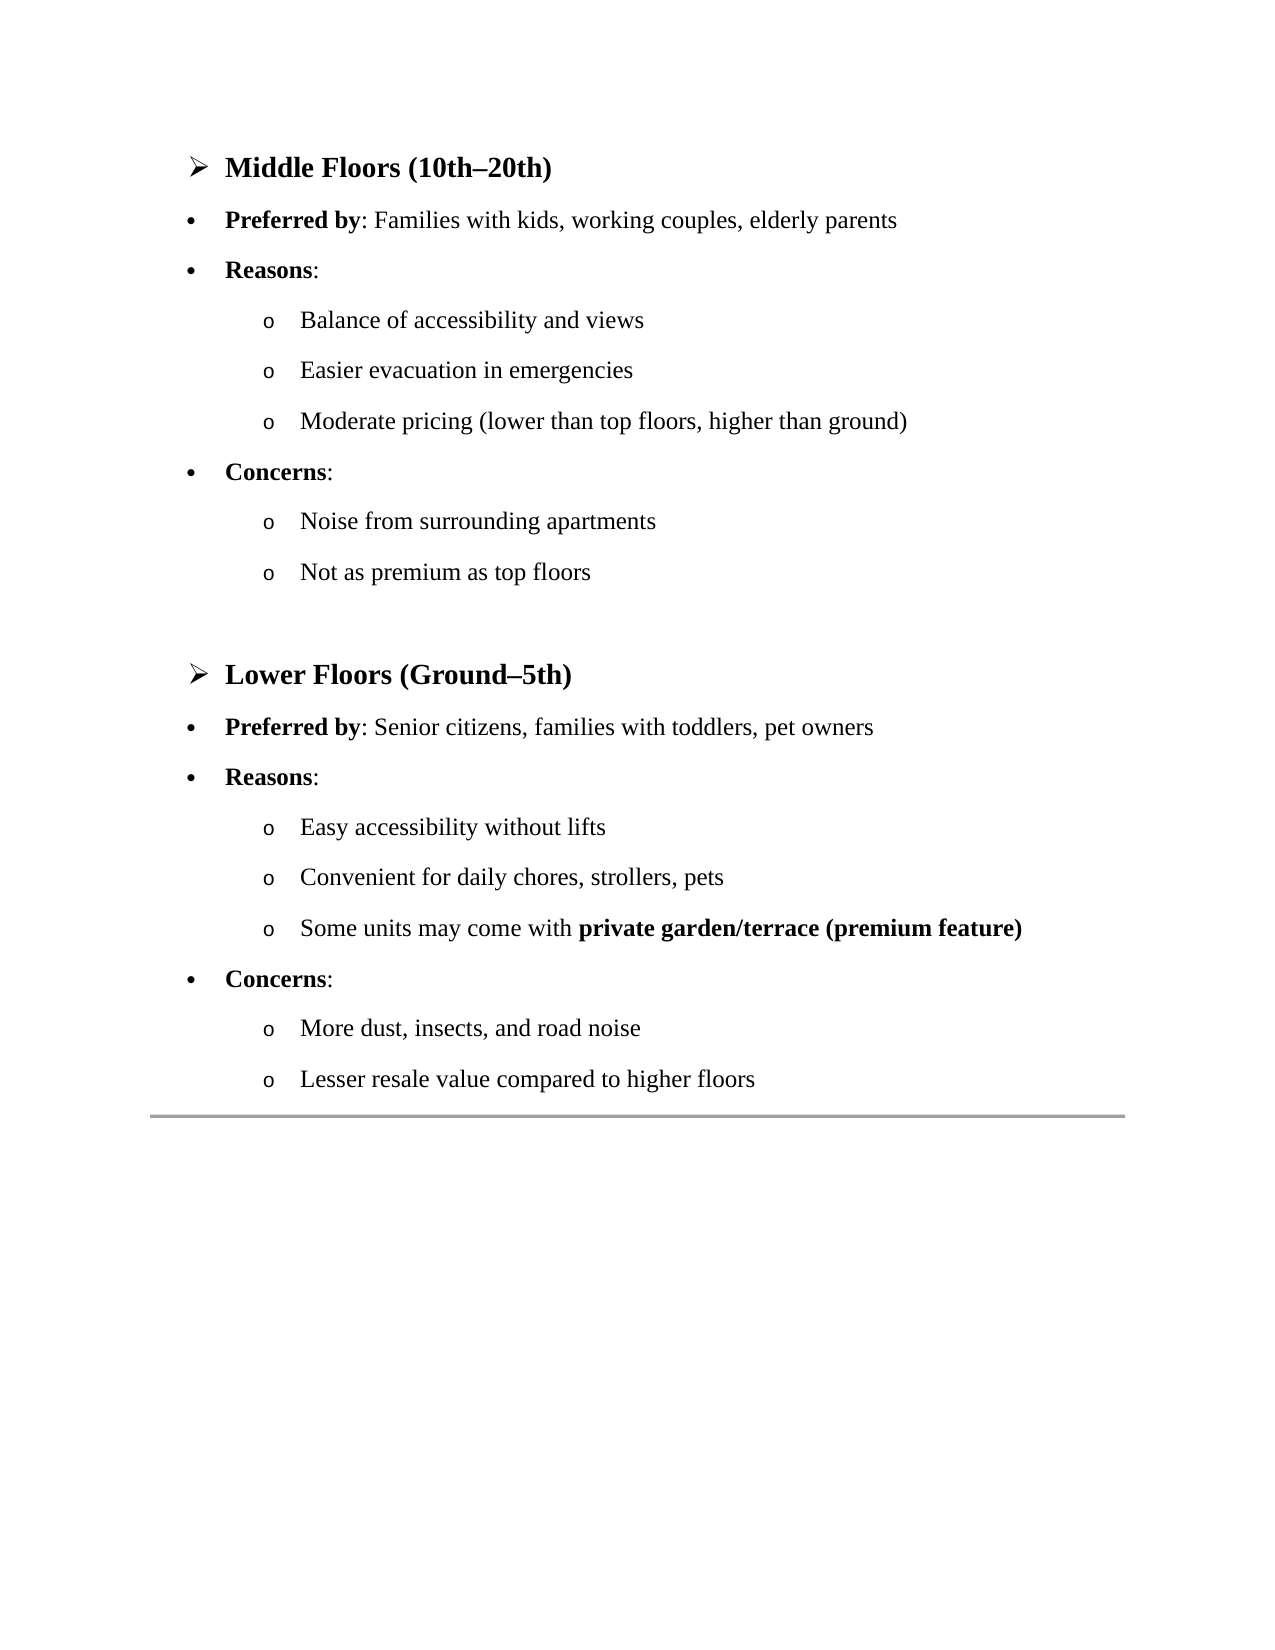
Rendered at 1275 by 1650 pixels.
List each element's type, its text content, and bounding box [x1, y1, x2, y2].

list Convenient for daily chores, strollers, pets [262, 862, 1125, 892]
list Easy accessibility without lifts [262, 812, 1125, 841]
list More dust, insects, and road noise [262, 1013, 1125, 1043]
list Preferred by: Senior citizens, families with toddlers, pet owners [187, 712, 1125, 741]
list Noise from surrounding apartments [262, 506, 1125, 536]
list Reasons: [187, 762, 1125, 791]
list Concerns: [187, 457, 1125, 485]
list Easier evacuation in emergencies [262, 355, 1125, 385]
list Lower Floors (Ground–5th) [187, 657, 1125, 691]
list Preferred by: Families with kids, working couples, elderly parents [187, 205, 1125, 234]
list Concerns: [187, 964, 1125, 992]
list Moderate pricing (lower than top floors, higher than ground) [262, 406, 1125, 436]
list Reasons: [187, 255, 1125, 284]
list Not as premium as top floors [262, 557, 1125, 586]
list Lesser resale value compared to higher floors [262, 1064, 1125, 1094]
list Middle Floors (10th–20th) [187, 150, 1125, 184]
list Some units may come with private garden/terrace (premium feature) [262, 913, 1125, 943]
list Balance of accessibility and views [262, 305, 1125, 334]
